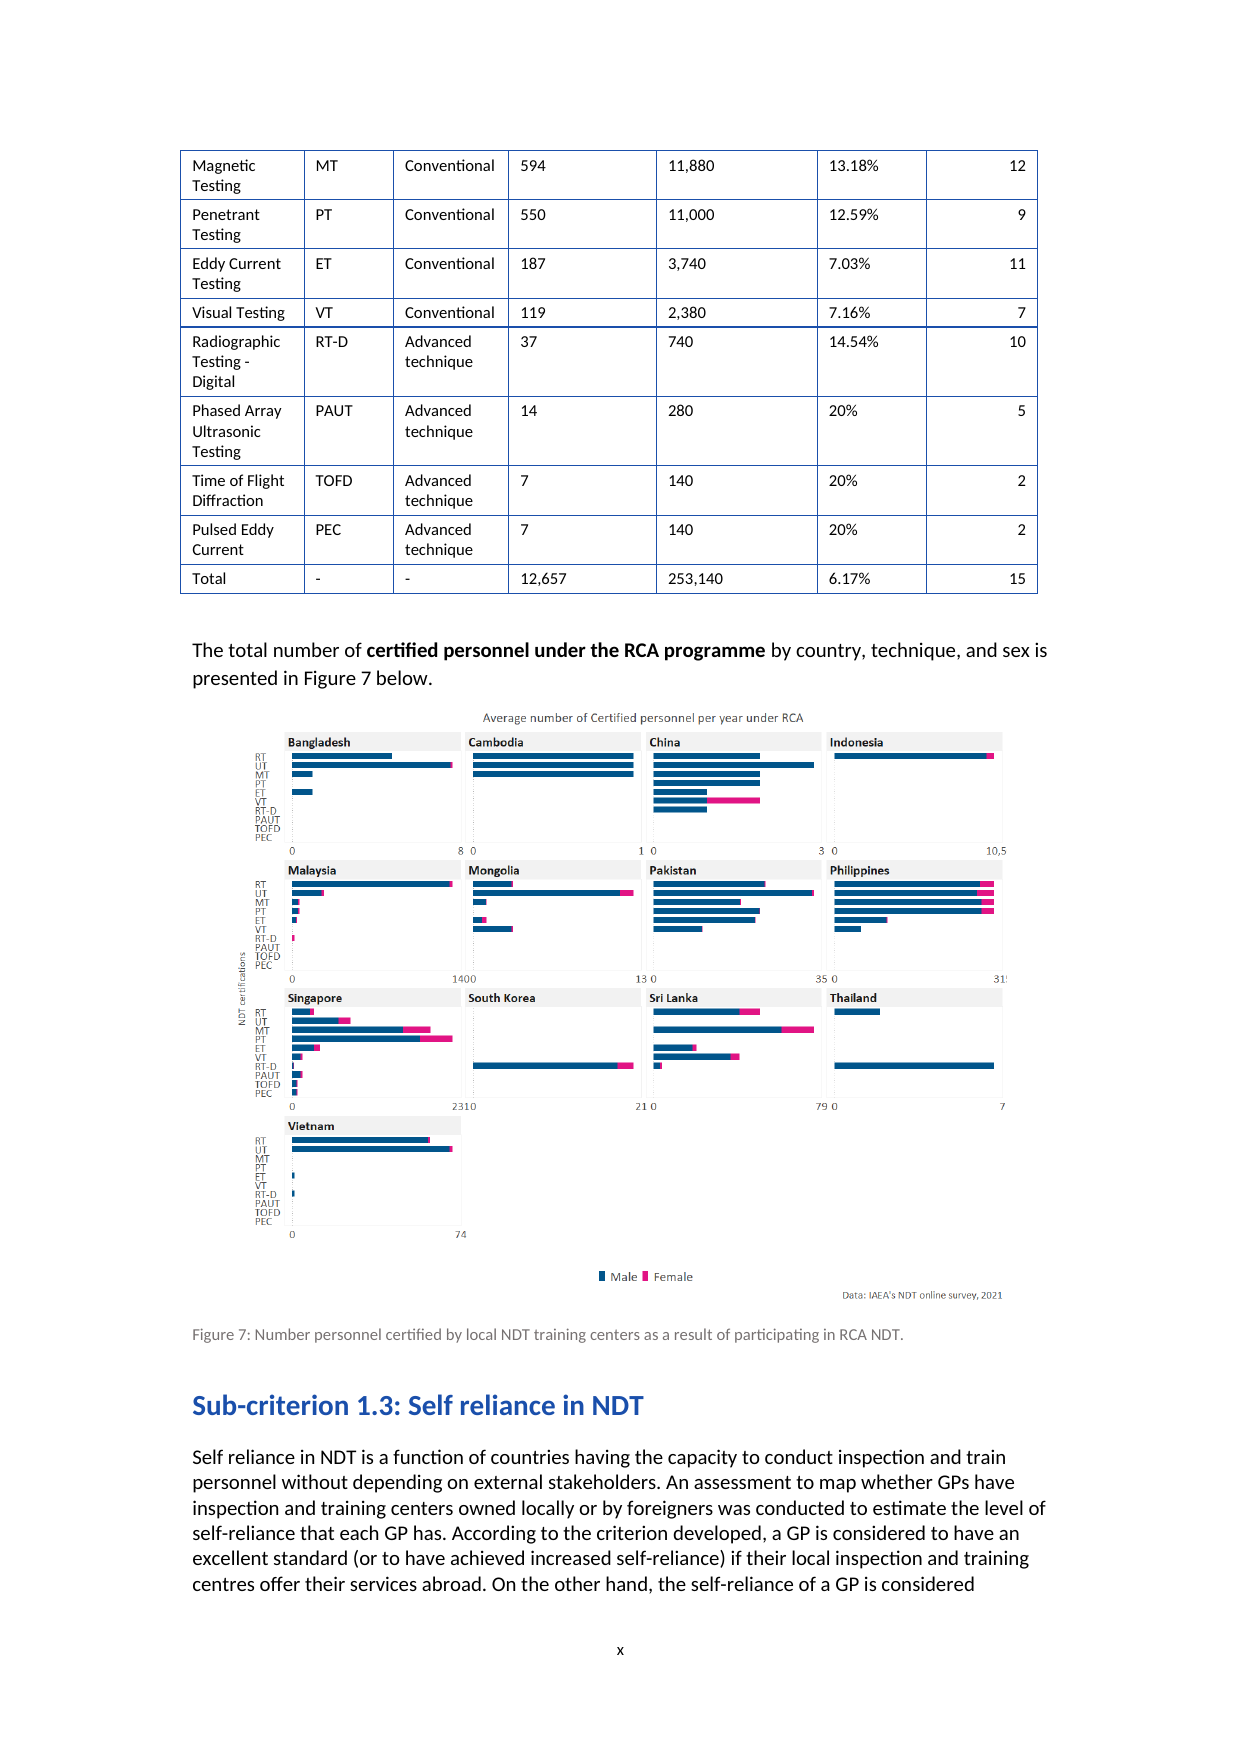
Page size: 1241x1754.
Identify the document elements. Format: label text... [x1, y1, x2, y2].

text Figure 7: Number personnel certified by local NDT training centers as a result of participating in RCA NDT. [192, 1325, 1048, 1345]
table_cell MT [305, 151, 393, 199]
table_cell Eddy Current Testing [181, 249, 304, 297]
table_cell - [394, 565, 508, 592]
table_cell PEC [305, 516, 393, 564]
table_cell 140 [657, 516, 817, 564]
table_cell Conventional [394, 200, 508, 248]
table_cell 9 [927, 200, 1037, 248]
table_cell 119 [509, 299, 656, 326]
table_cell Conventional [394, 249, 508, 297]
table_cell Advanced technique [394, 516, 508, 564]
table_cell Phased Array Ultrasonic Testing [181, 397, 304, 465]
table_cell 15 [927, 565, 1037, 592]
table_cell VT [305, 299, 393, 326]
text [192, 1444, 1048, 1596]
table_cell Magnetic Testing [181, 151, 304, 199]
table_cell Radiographic Testing - Digital [181, 328, 304, 396]
table_cell 12,657 [509, 565, 656, 592]
table_cell 550 [509, 200, 656, 248]
table_cell Advanced technique [394, 328, 508, 396]
table_cell PT [305, 200, 393, 248]
table_cell 14.54% [818, 328, 926, 396]
table_cell 7.16% [818, 299, 926, 326]
table_cell ET [305, 249, 393, 297]
table_cell 20% [818, 516, 926, 564]
table_cell 7 [927, 299, 1037, 326]
table_cell 11,000 [657, 200, 817, 248]
table_cell 253,140 [657, 565, 817, 592]
table_cell 6.17% [818, 565, 926, 592]
table_cell RT-D [305, 328, 393, 396]
table_cell 594 [509, 151, 656, 199]
table_cell Visual Testing [181, 299, 304, 326]
table_cell 14 [509, 397, 656, 465]
picture [233, 709, 1007, 1304]
table_cell Pulsed Eddy Current [181, 516, 304, 564]
table_cell Time of Flight Diffraction [181, 466, 304, 514]
table_cell 7.03% [818, 249, 926, 297]
subtitle Sub-criterion 1.3: Self reliance in NDT [192, 1387, 1048, 1422]
table_cell Conventional [394, 299, 508, 326]
table_cell 2 [927, 466, 1037, 514]
text The total number of certified personnel under the RCA programme by country, technique, and sex is presented in Figure 7 below. [192, 638, 1048, 690]
table_cell 2,380 [657, 299, 817, 326]
table_cell Total [181, 565, 304, 592]
table_cell 20% [818, 466, 926, 514]
table_cell 12 [927, 151, 1037, 199]
table_cell 12.59% [818, 200, 926, 248]
table_cell Advanced technique [394, 397, 508, 465]
table_cell - [305, 565, 393, 592]
table_cell TOFD [305, 466, 393, 514]
table_cell 37 [509, 328, 656, 396]
table_cell 187 [509, 249, 656, 297]
table_cell Conventional [394, 151, 508, 199]
table_cell 20% [818, 397, 926, 465]
table_cell PAUT [305, 397, 393, 465]
table_cell 3,740 [657, 249, 817, 297]
table_cell 7 [509, 466, 656, 514]
table_cell 280 [657, 397, 817, 465]
table_cell 740 [657, 328, 817, 396]
table_cell 5 [927, 397, 1037, 465]
table_cell Advanced technique [394, 466, 508, 514]
table_cell 13.18% [818, 151, 926, 199]
table_cell 140 [657, 466, 817, 514]
table_cell 11,880 [657, 151, 817, 199]
table_cell 11 [927, 249, 1037, 297]
table_cell Penetrant Testing [181, 200, 304, 248]
table_cell 7 [509, 516, 656, 564]
table_cell 10 [927, 328, 1037, 396]
table_cell 2 [927, 516, 1037, 564]
